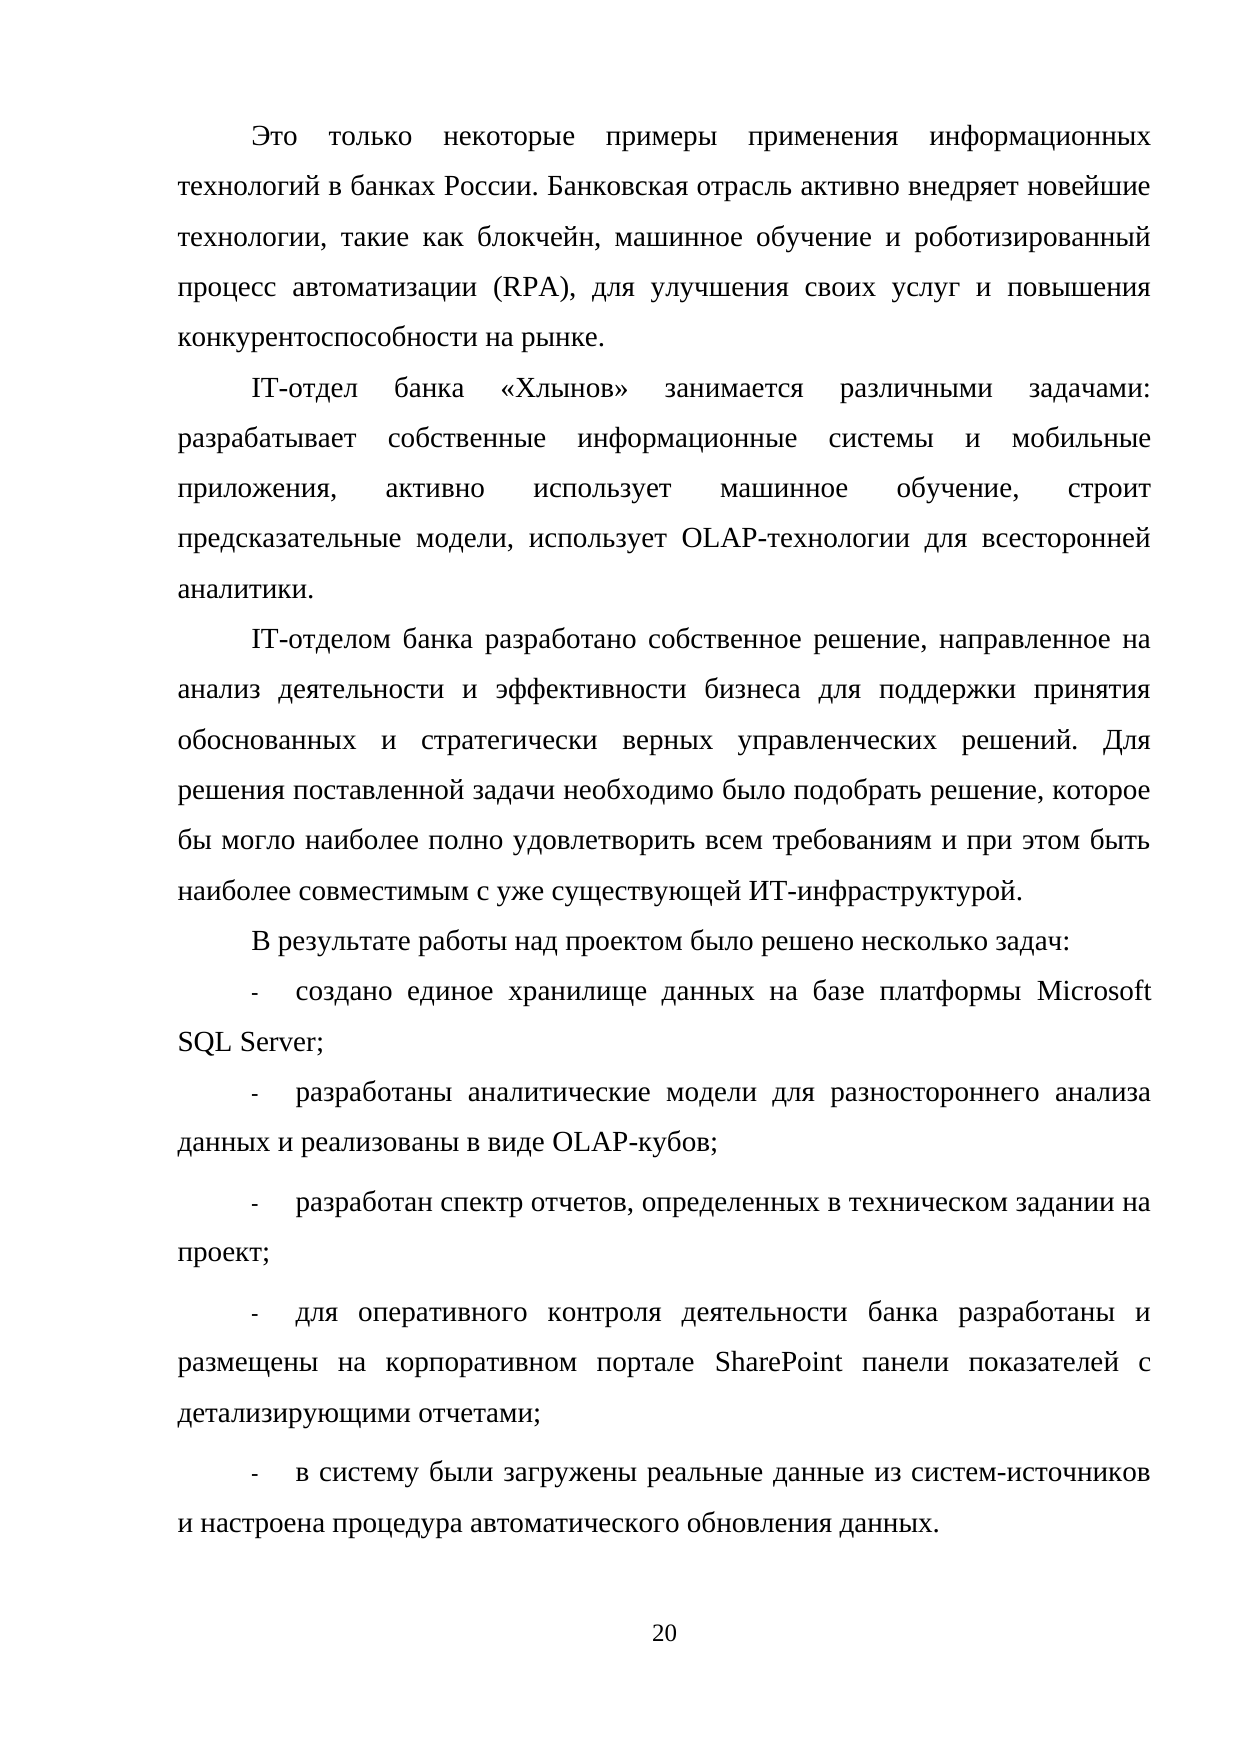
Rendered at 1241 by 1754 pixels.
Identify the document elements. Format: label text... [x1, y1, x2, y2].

list разработаны аналитические модели для разностороннего анализа данных и реализованы в виде OLAP-кубов; [177, 1074, 1152, 1158]
list создано единое хранилище данных на базе платформы Microsoft SQL Server; [177, 973, 1152, 1057]
list разработан спектр отчетов, определенных в техническом задании на проект; [177, 1184, 1152, 1268]
text IT-отдел банка «Хлынов» занимается различными задачами: разрабатывает собственные информационные системы и мобильные приложения, активно использует машинное обучение, строит предсказательные модели, использует OLAP-технологии для всесторонней аналитики. [177, 370, 1152, 604]
text В результате работы над проектом было решено несколько задач: [177, 923, 1152, 957]
list в систему были загружены реальные данные из систем-источников и настроена процедура автоматического обновления данных. [177, 1454, 1152, 1538]
text IT-отделом банка разработано собственное решение, направленное на анализ деятельности и эффективности бизнеса для поддержки принятия обоснованных и стратегически верных управленческих решений. Для решения поставленной задачи необходимо было подобрать решение, которое бы могло наиболее полно удовлетворить всем требованиям и при этом быть наиболее совместимым с уже существующей ИТ-инфраструктурой. [177, 621, 1152, 906]
list для оперативного контроля деятельности банка разработаны и размещены на корпоративном портале SharePoint панели показателей с детализирующими отчетами; [177, 1294, 1152, 1428]
text Это только некоторые примеры применения информационных технологий в банках России. Банковская отрасль активно внедряет новейшие технологии, такие как блокчейн, машинное обучение и роботизированный процесс автоматизации (RPA), для улучшения своих услуг и повышения конкурентоспособности на рынке. [177, 118, 1152, 353]
